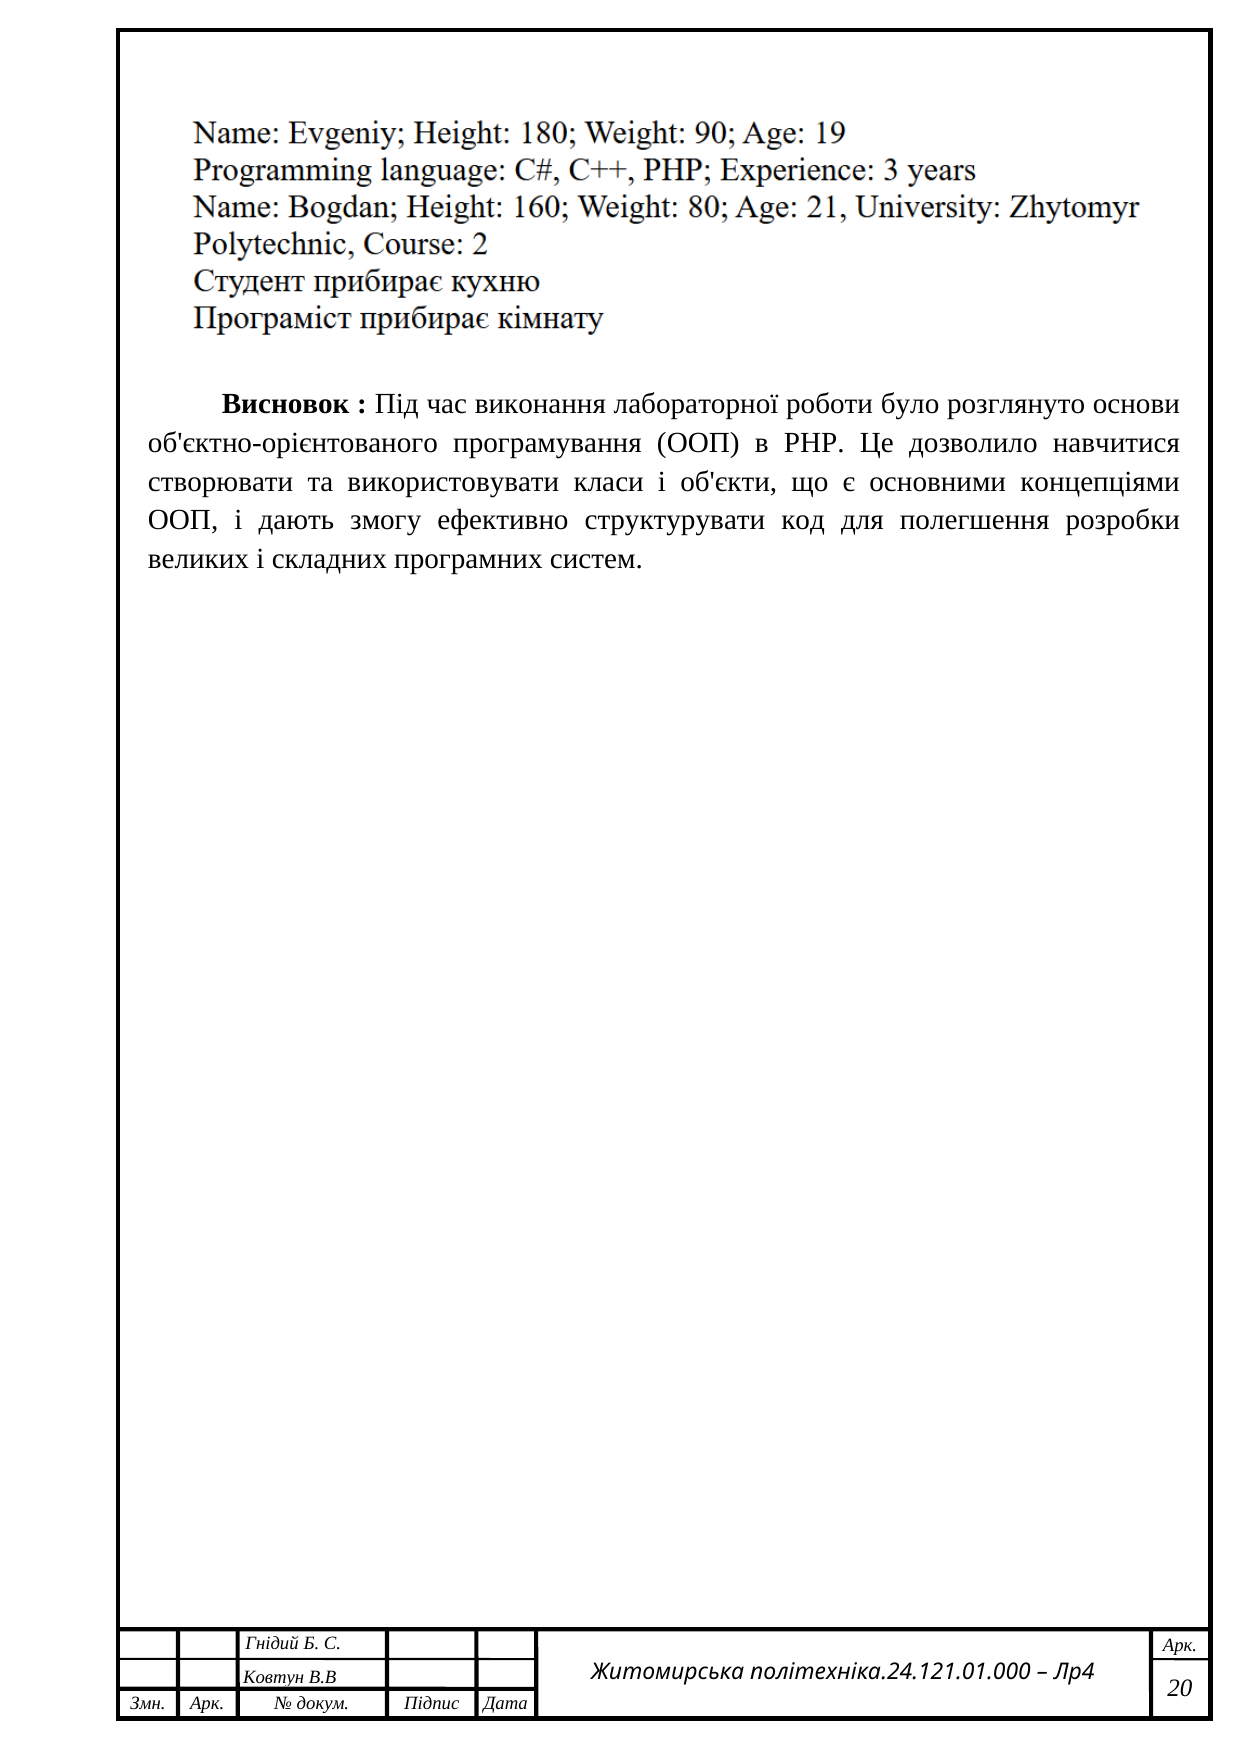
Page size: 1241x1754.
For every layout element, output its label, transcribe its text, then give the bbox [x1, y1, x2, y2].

picture [188, 102, 1156, 350]
text Висновок : Під час виконання лабораторної роботи було розглянуто основи об'єктно-орієнтованого програмування (ООП) в PHP. Це дозволило навчитися створювати та використовувати класи і об'єкти, що є основними концепціями ООП, і дають змогу ефективно структурувати код для полегшення розробки великих і складних програмних систем. [148, 387, 1181, 574]
